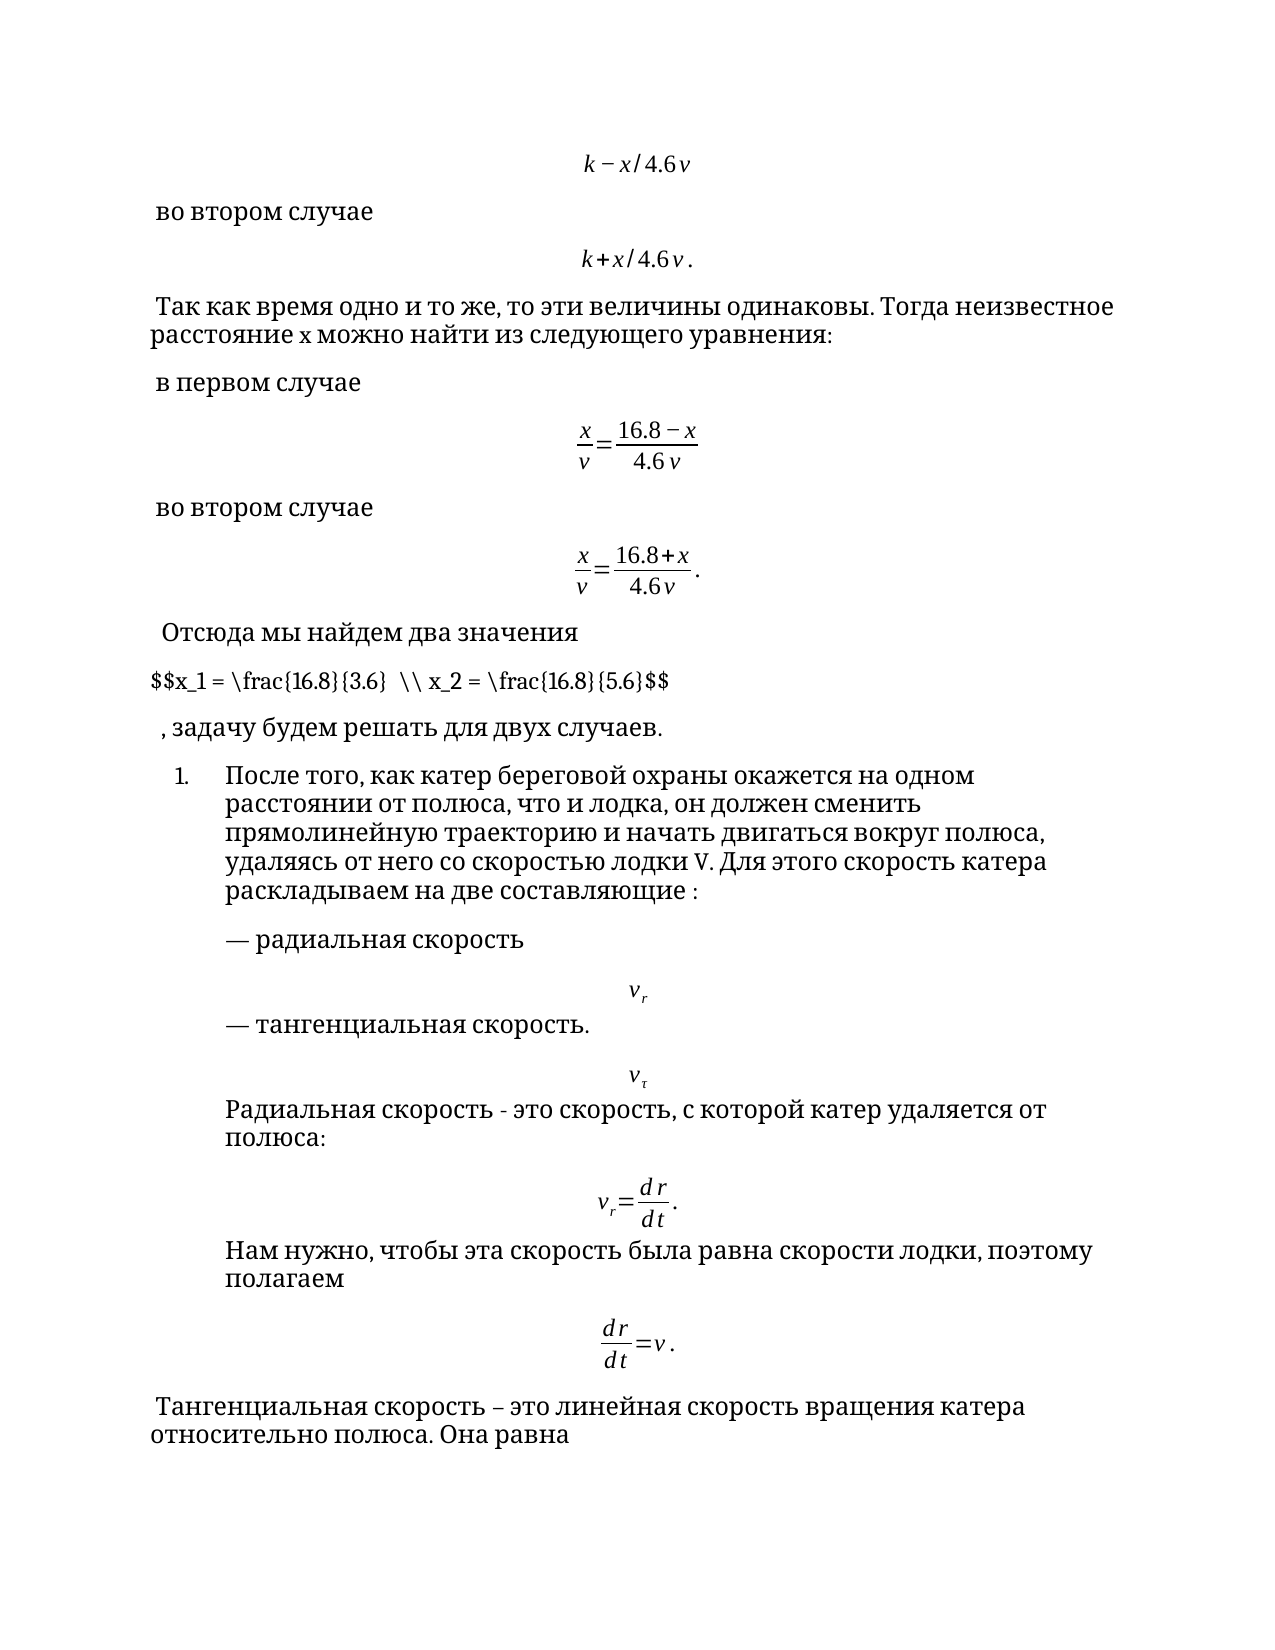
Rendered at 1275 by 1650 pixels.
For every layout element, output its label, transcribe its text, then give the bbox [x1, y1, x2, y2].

text Так как время одно и то же, то эти величины одинаковы. Тогда неизвестное расстояние x можно найти из следующего уравнения: [150, 292, 1125, 350]
text Отсюда мы найдем два значения [150, 619, 1125, 648]
text во втором случае [150, 197, 1125, 226]
text $$x_1 = \frac{16.8}{3.6} \\ x_2 = \frac{16.8}{5.6}$$ [150, 667, 1125, 695]
list — радиальная скорость [175, 926, 1125, 955]
list После того, как катер береговой охраны окажется на одном расстоянии от полюса, что и лодка, он должен сменить прямолинейную траекторию и начать двигаться вокруг полюса, удаляясь от него со скоростью лодки V. Для этого скорость катера раскладываем на две составляющие : [175, 762, 1125, 905]
text в первом случае [150, 369, 1125, 397]
text , задачу будем решать для двух случаев. [150, 714, 1125, 743]
list Радиальная скорость - это скорость, с которой катер удаляется от полюса: [175, 1096, 1125, 1153]
text Тангенциальная скорость – это линейная скорость вращения катера относительно полюса. Она равна [150, 1393, 1125, 1450]
list Нам нужно, чтобы эта скорость была равна скорости лодки, поэтому полагаем [175, 1237, 1125, 1294]
text во втором случае [150, 494, 1125, 523]
list — тангенциальная скорость. [175, 1011, 1125, 1040]
